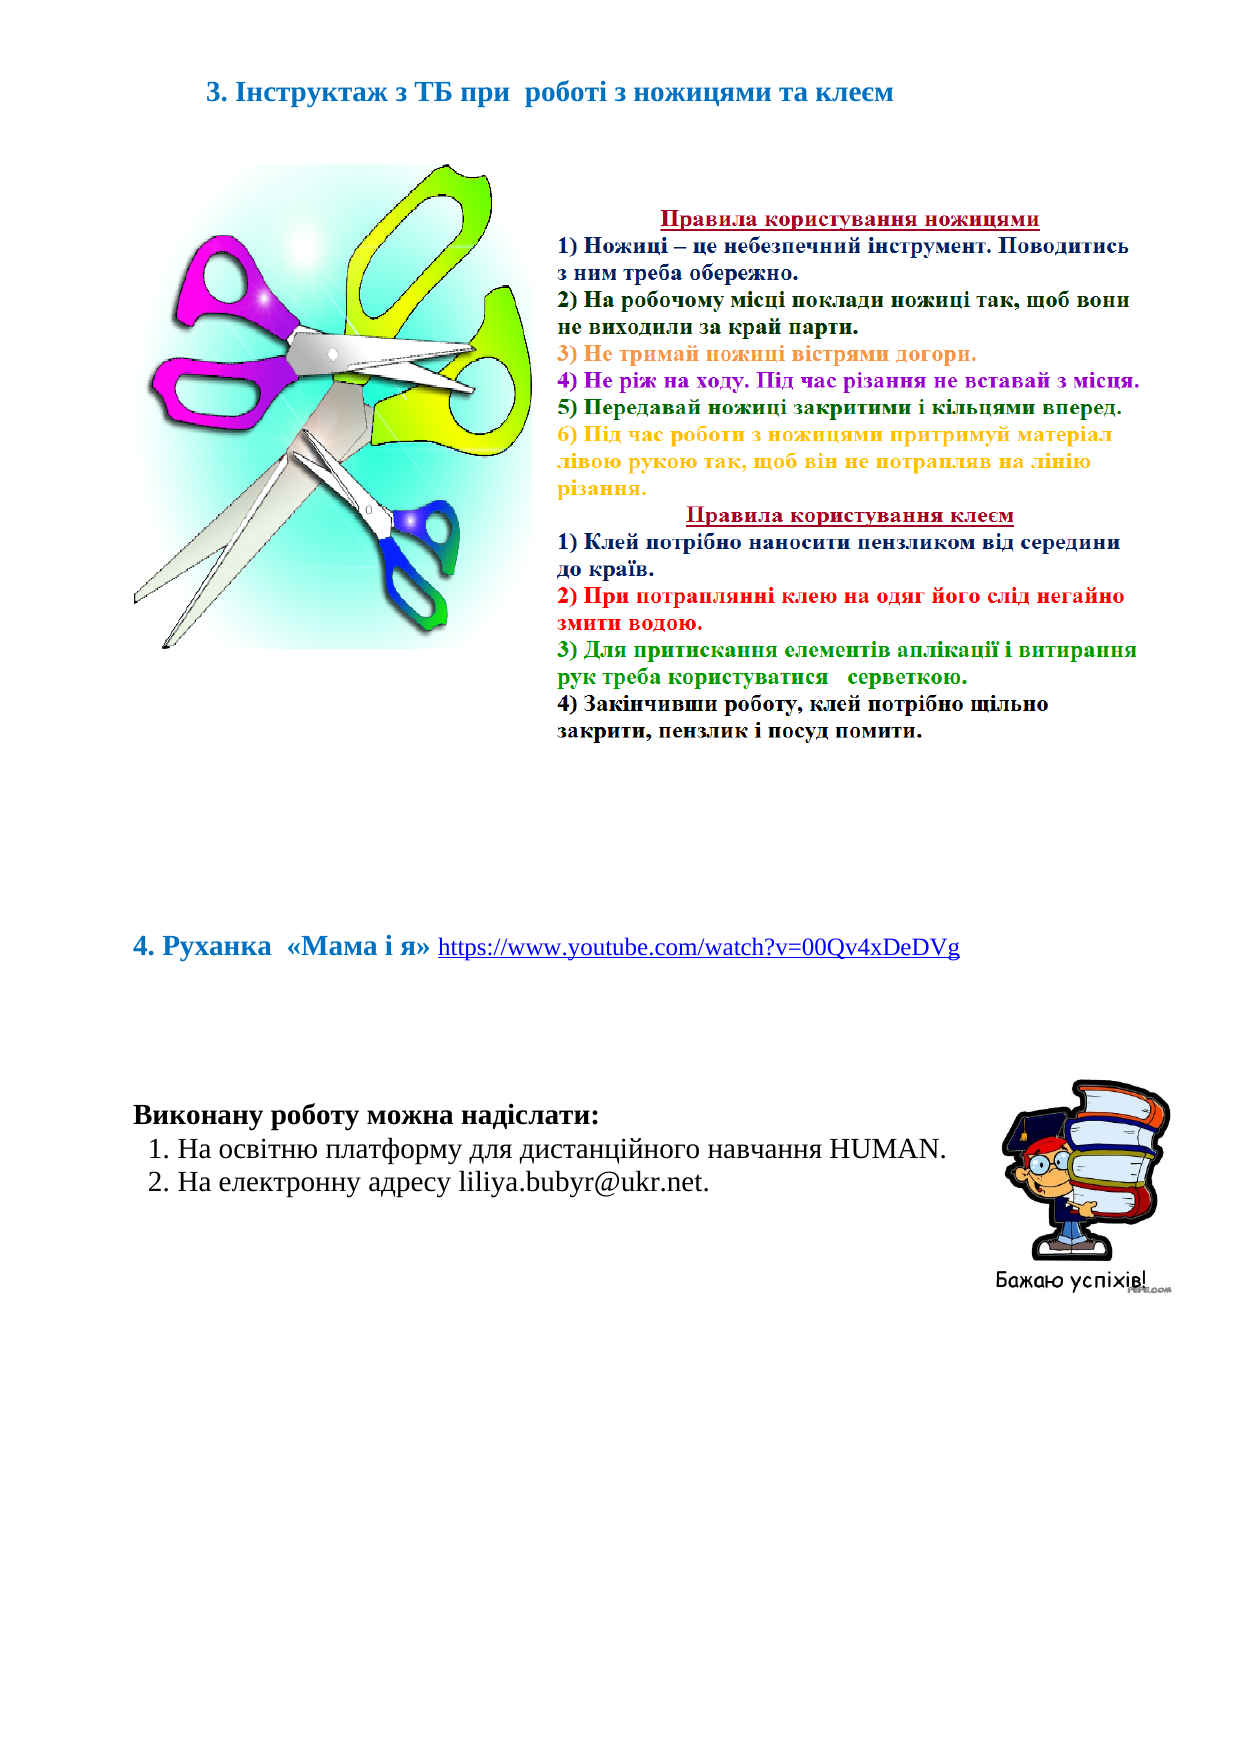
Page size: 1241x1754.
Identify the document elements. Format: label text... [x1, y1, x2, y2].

list На електронну адресу liliya.bubyr@ukr.net. [148, 1164, 981, 1198]
text Виконану роботу можна надіслати: [133, 1097, 981, 1131]
text 3. Інструктаж з ТБ при роботі з ножицями та клеєм [133, 74, 1152, 107]
picture [133, 163, 1139, 792]
picture [981, 1073, 1172, 1292]
text 4. Руханка «Мама і я» https://www.youtube.com/watch?v=00Qv4xDeDVg [133, 928, 1152, 961]
list На освітню платформу для дистанційного навчання HUMAN. [148, 1131, 981, 1164]
